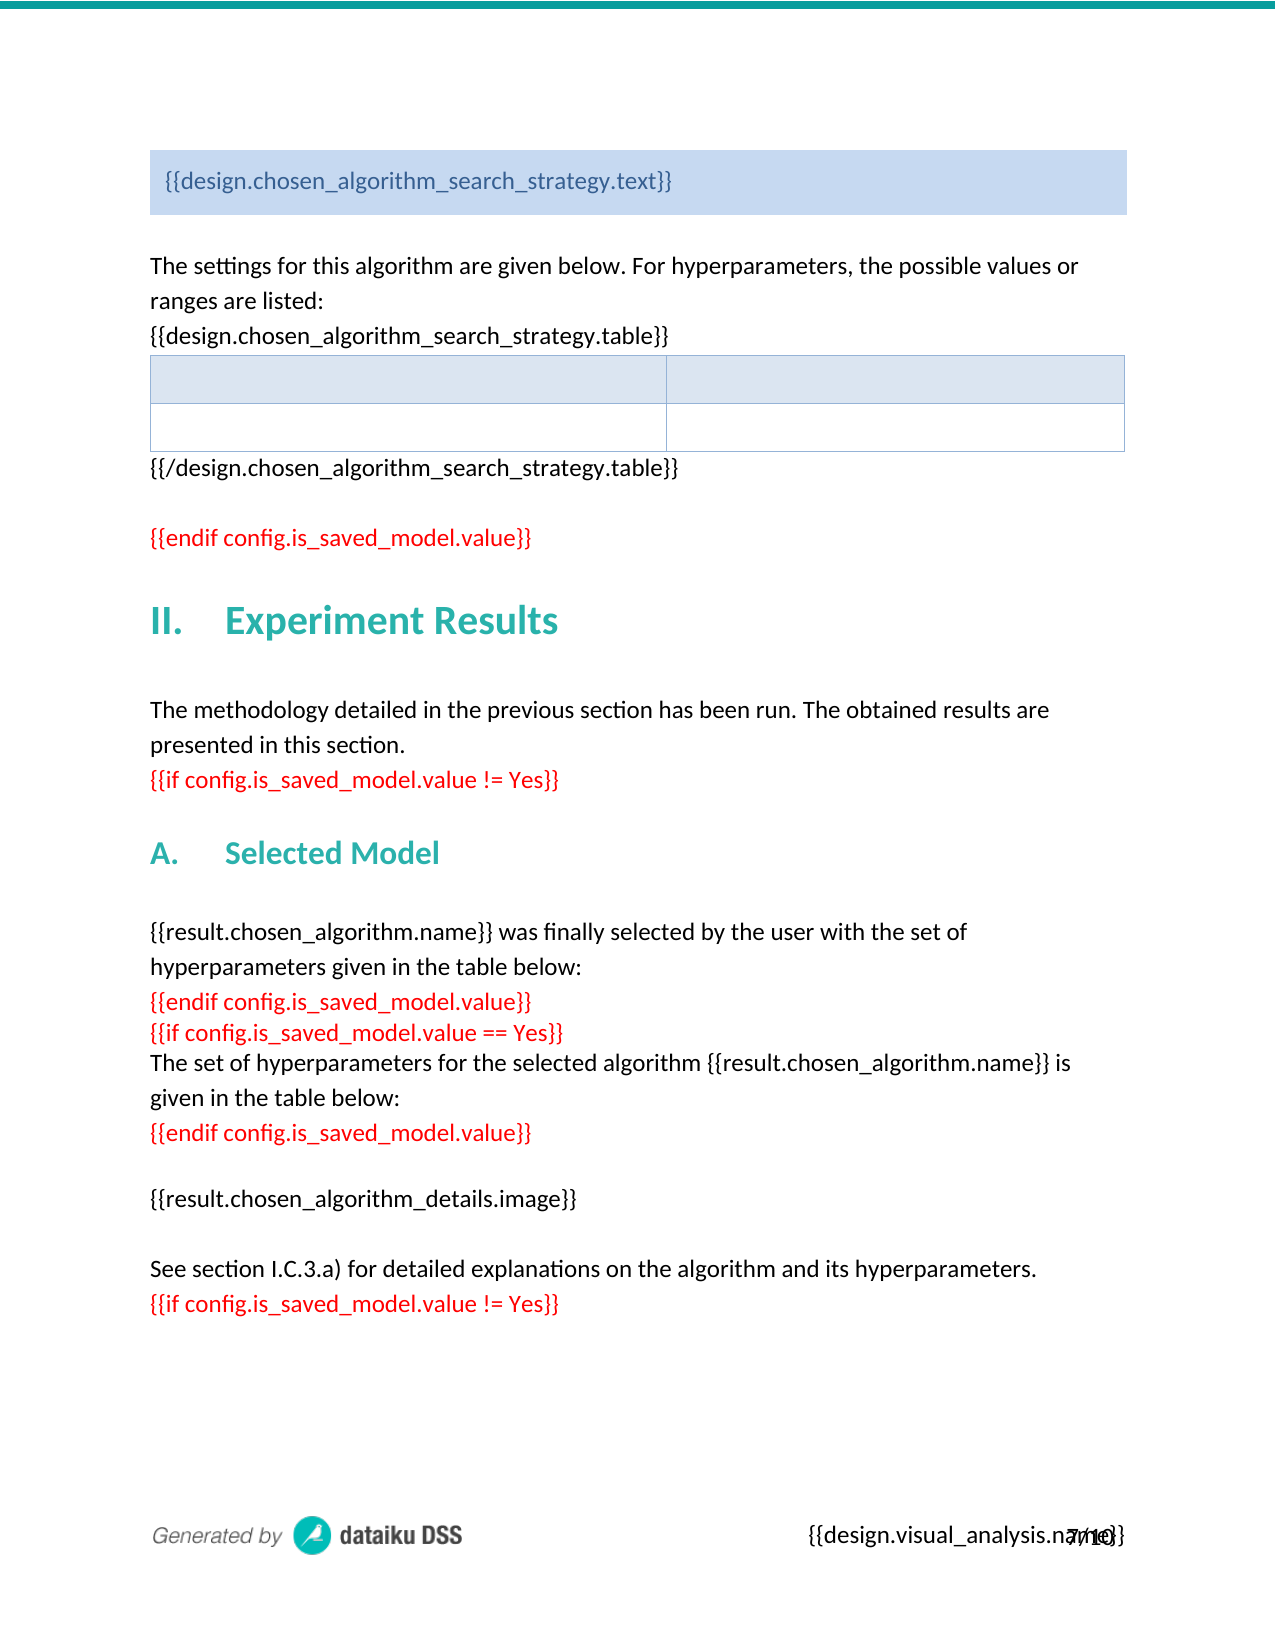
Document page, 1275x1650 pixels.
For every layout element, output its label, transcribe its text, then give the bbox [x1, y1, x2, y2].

text The set of hyperparameters for the selected algorithm {{result.chosen_algorithm.name}} is given in the table below: [150, 1047, 1125, 1113]
text {{if config.is_saved_model.value == Yes}} [150, 1017, 1125, 1047]
table_header [667, 356, 1124, 403]
text {{endif config.is_saved_model.value}} [150, 1117, 1125, 1148]
text {{result.chosen_algorithm.name}} was finally selected by the user with the set of hyperparameters given in the table below: [150, 916, 1125, 982]
picture [149, 1512, 462, 1557]
table_header {{design.chosen_algorithm_search_strategy.text}} [150, 150, 1127, 215]
subtitle Selected Model [150, 832, 1125, 873]
picture [0, 1, 1275, 9]
table_cell [667, 404, 1124, 451]
subtitle Experiment Results [150, 594, 1125, 645]
text See section II.D.2.a) for detailed explanations on the algorithm and its hyperparameters. [150, 1253, 1125, 1283]
text {{design.chosen_algorithm_search_strategy.table}} [150, 320, 1125, 350]
text The settings for this algorithm are given below. For hyperparameters, the possible values or ranges are listed: [150, 250, 1125, 315]
text {{result.chosen_algorithm_details.image}} [150, 1183, 1125, 1213]
text {{if config.is_saved_model.value != Yes}} [150, 1288, 1125, 1318]
text {{endif config.is_saved_model.value}} [150, 986, 1125, 1017]
text {{if config.is_saved_model.value != Yes}} [150, 764, 1125, 794]
text The methodology detailed in the previous section has been run. The obtained results are presented in this section. [150, 694, 1125, 759]
text {{/design.chosen_algorithm_search_strategy.table}} [150, 452, 1125, 482]
table_header [151, 356, 666, 403]
table_cell [151, 404, 666, 451]
text {{endif config.is_saved_model.value}} [150, 522, 1125, 552]
